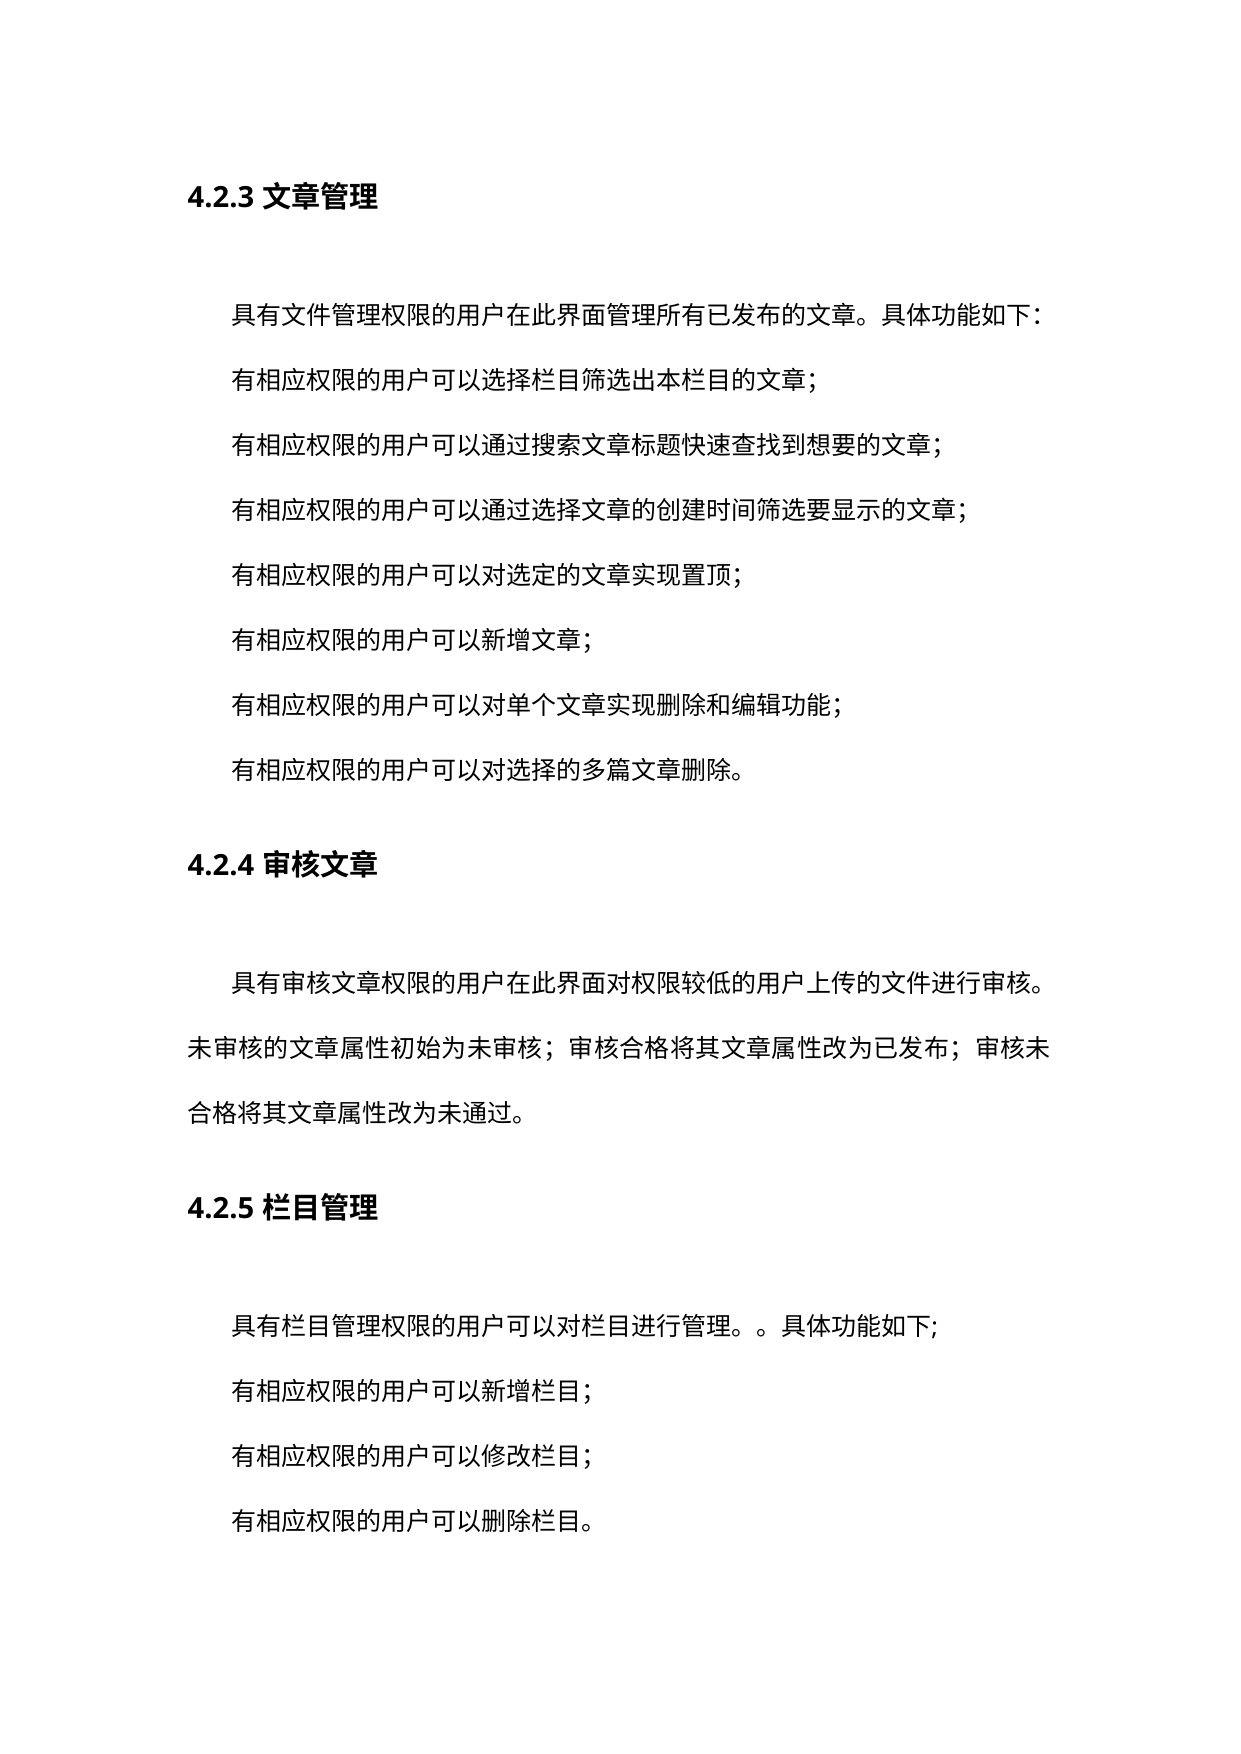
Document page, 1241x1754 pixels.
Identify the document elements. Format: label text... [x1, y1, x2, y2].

text 有相应权限的用户可以对选择的多篇文章删除。 [187, 736, 1053, 801]
subtitle 4.2.4 审核文章 [187, 830, 1053, 895]
subtitle 4.2.5 栏目管理 [187, 1173, 1053, 1238]
text 具有审核文章权限的用户在此界面对权限较低的用户上传的文件进行审核。 [187, 949, 1053, 1014]
text 有相应权限的用户可以对选定的文章实现置顶； [187, 541, 1053, 606]
subtitle 4.2.3 文章管理 [187, 162, 1053, 227]
text 有相应权限的用户可以新增文章； [187, 606, 1053, 671]
text 有相应权限的用户可以修改栏目； [187, 1422, 1053, 1487]
text 有相应权限的用户可以新增栏目； [187, 1357, 1053, 1422]
text 有相应权限的用户可以对单个文章实现删除和编辑功能； [187, 671, 1053, 736]
text 有相应权限的用户可以删除栏目。 [187, 1487, 1053, 1552]
text 具有文件管理权限的用户在此界面管理所有已发布的文章。具体功能如下： [187, 281, 1053, 346]
text 未审核的文章属性初始为未审核；审核合格将其文章属性改为已发布；审核未合格将其文章属性改为未通过。 [187, 1014, 1053, 1144]
text 有相应权限的用户可以通过选择文章的创建时间筛选要显示的文章； [187, 476, 1053, 541]
text 具有栏目管理权限的用户可以对栏目进行管理。。具体功能如下; [187, 1292, 1053, 1357]
text 有相应权限的用户可以选择栏目筛选出本栏目的文章； [187, 346, 1053, 411]
text 有相应权限的用户可以通过搜索文章标题快速查找到想要的文章； [187, 411, 1053, 476]
